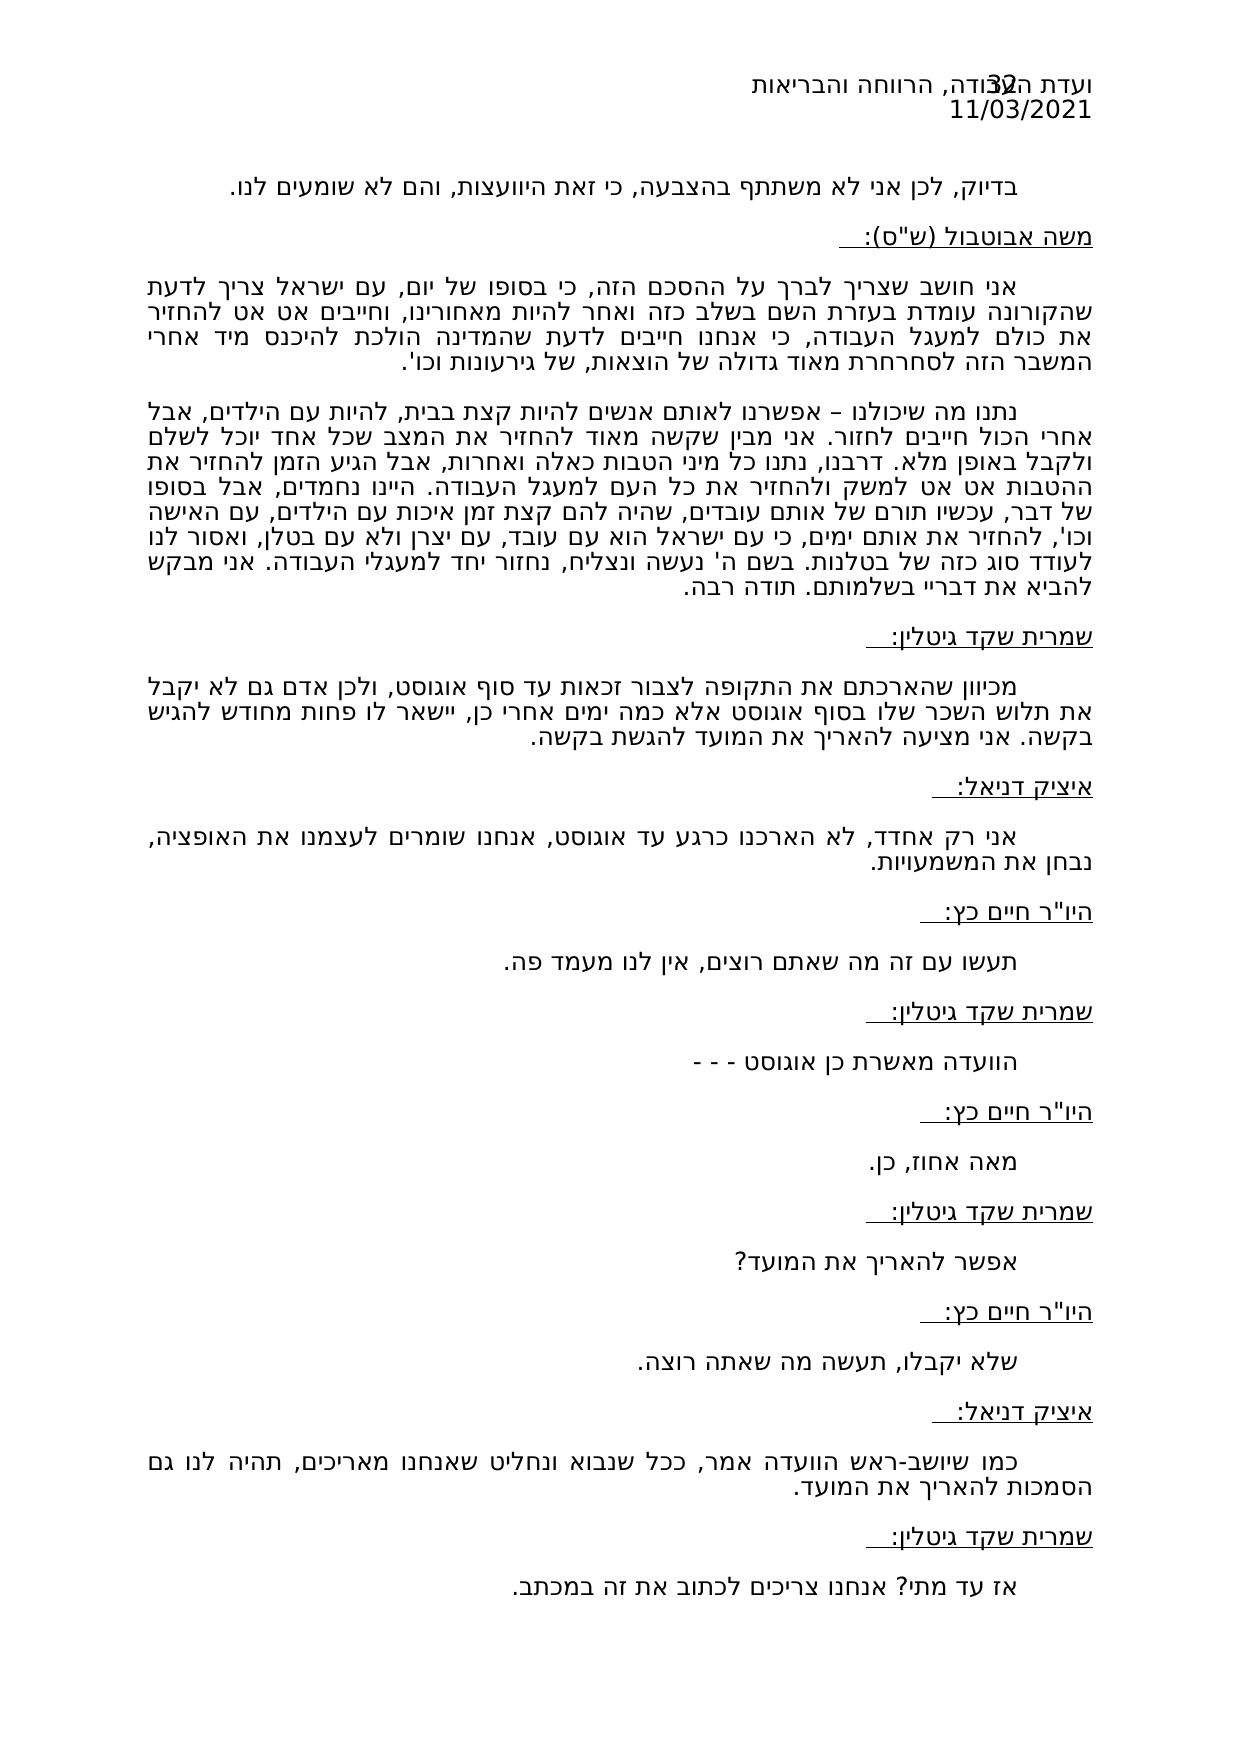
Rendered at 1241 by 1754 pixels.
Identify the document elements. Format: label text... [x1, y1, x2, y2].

text אז עד מתי? אנחנו צריכים לכתוב את זה במכתב. [147, 1575, 1093, 1600]
text << דובר_המשך >> איציק דניאל: << דובר_המשך >> [147, 1400, 1093, 1425]
text הוועדה מאשרת כן אוגוסט - - - [147, 1050, 1093, 1075]
text נתנו מה שיכולנו – אפשרנו לאותם אנשים להיות קצת בבית, להיות עם הילדים, אבל אחרי הכול חייבים לחזור. אני מבין שקשה מאוד להחזיר את המצב שכל אחד יוכל לשלם ולקבל באופן מלא. דרבנו, נתנו כל מיני הטבות כאלה ואחרות, אבל הגיע הזמן להחזיר את ההטבות אט אט למשק ולהחזיר את כל העם למעגל העבודה. היינו נחמדים, אבל בסופו של דבר, עכשיו תורם של אותם עובדים, שהיה להם קצת זמן איכות עם הילדים, עם האישה וכו', להחזיר את אותם ימים, כי עם ישראל הוא עם עובד, עם יצרן ולא עם בטלן, ואסור לנו לעודד סוג כזה של בטלנות. בשם ה' נעשה ונצליח, נחזור יחד למעגלי העבודה. אני מבקש להביא את דבריי בשלמותם. תודה רבה. [147, 400, 1093, 600]
text << דובר >> שמרית שקד גיטלין: << דובר >> [147, 625, 1093, 650]
text אני רק אחדד, לא הארכנו כרגע עד אוגוסט, אנחנו שומרים לעצמנו את האופציה, נבחן את המשמעויות. [147, 825, 1093, 875]
text מאה אחוז, כן. [147, 1150, 1093, 1175]
text אפשר להאריך את המועד? [147, 1250, 1093, 1275]
text תעשו עם זה מה שאתם רוצים, אין לנו מעמד פה. [147, 950, 1093, 975]
text << יור >> היו"ר חיים כץ: << יור >> [147, 900, 1093, 925]
text שלא יקבלו, תעשה מה שאתה רוצה. [147, 1350, 1093, 1375]
text << דובר >> משה אבוטבול (ש"ס): << דובר >> [147, 225, 1093, 250]
text << דובר_המשך >> שמרית שקד גיטלין: << דובר_המשך >> [147, 1200, 1093, 1225]
text << יור >> היו"ר חיים כץ: << יור >> [147, 1100, 1093, 1125]
text << אורח >> איציק דניאל: << אורח >> [147, 775, 1093, 800]
text << דובר >> שמרית שקד גיטלין: << דובר >> [147, 1525, 1093, 1550]
text << יור >> היו"ר חיים כץ: << יור >> [147, 1300, 1093, 1325]
text << דובר >> שמרית שקד גיטלין: << דובר >> [147, 1000, 1093, 1025]
text בדיוק, לכן אני לא משתתף בהצבעה, כי זאת היוועצות, והם לא שומעים לנו. [147, 175, 1093, 200]
text אני חושב שצריך לברך על ההסכם הזה, כי בסופו של יום, עם ישראל צריך לדעת שהקורונה עומדת בעזרת השם בשלב כזה ואחר להיות מאחורינו, וחייבים אט אט להחזיר את כולם למעגל העבודה, כי אנחנו חייבים לדעת שהמדינה הולכת להיכנס מיד אחרי המשבר הזה לסחרחרת מאוד גדולה של הוצאות, של גירעונות וכו'. [147, 275, 1093, 375]
text מכיוון שהארכתם את התקופה לצבור זכאות עד סוף אוגוסט, ולכן אדם גם לא יקבל את תלוש השכר שלו בסוף אוגוסט אלא כמה ימים אחרי כן, יישאר לו פחות מחודש להגיש בקשה. אני מציעה להאריך את המועד להגשת בקשה. [147, 675, 1093, 750]
text כמו שיושב-ראש הוועדה אמר, ככל שנבוא ונחליט שאנחנו מאריכים, תהיה לנו גם הסמכות להאריך את המועד. [147, 1450, 1093, 1500]
